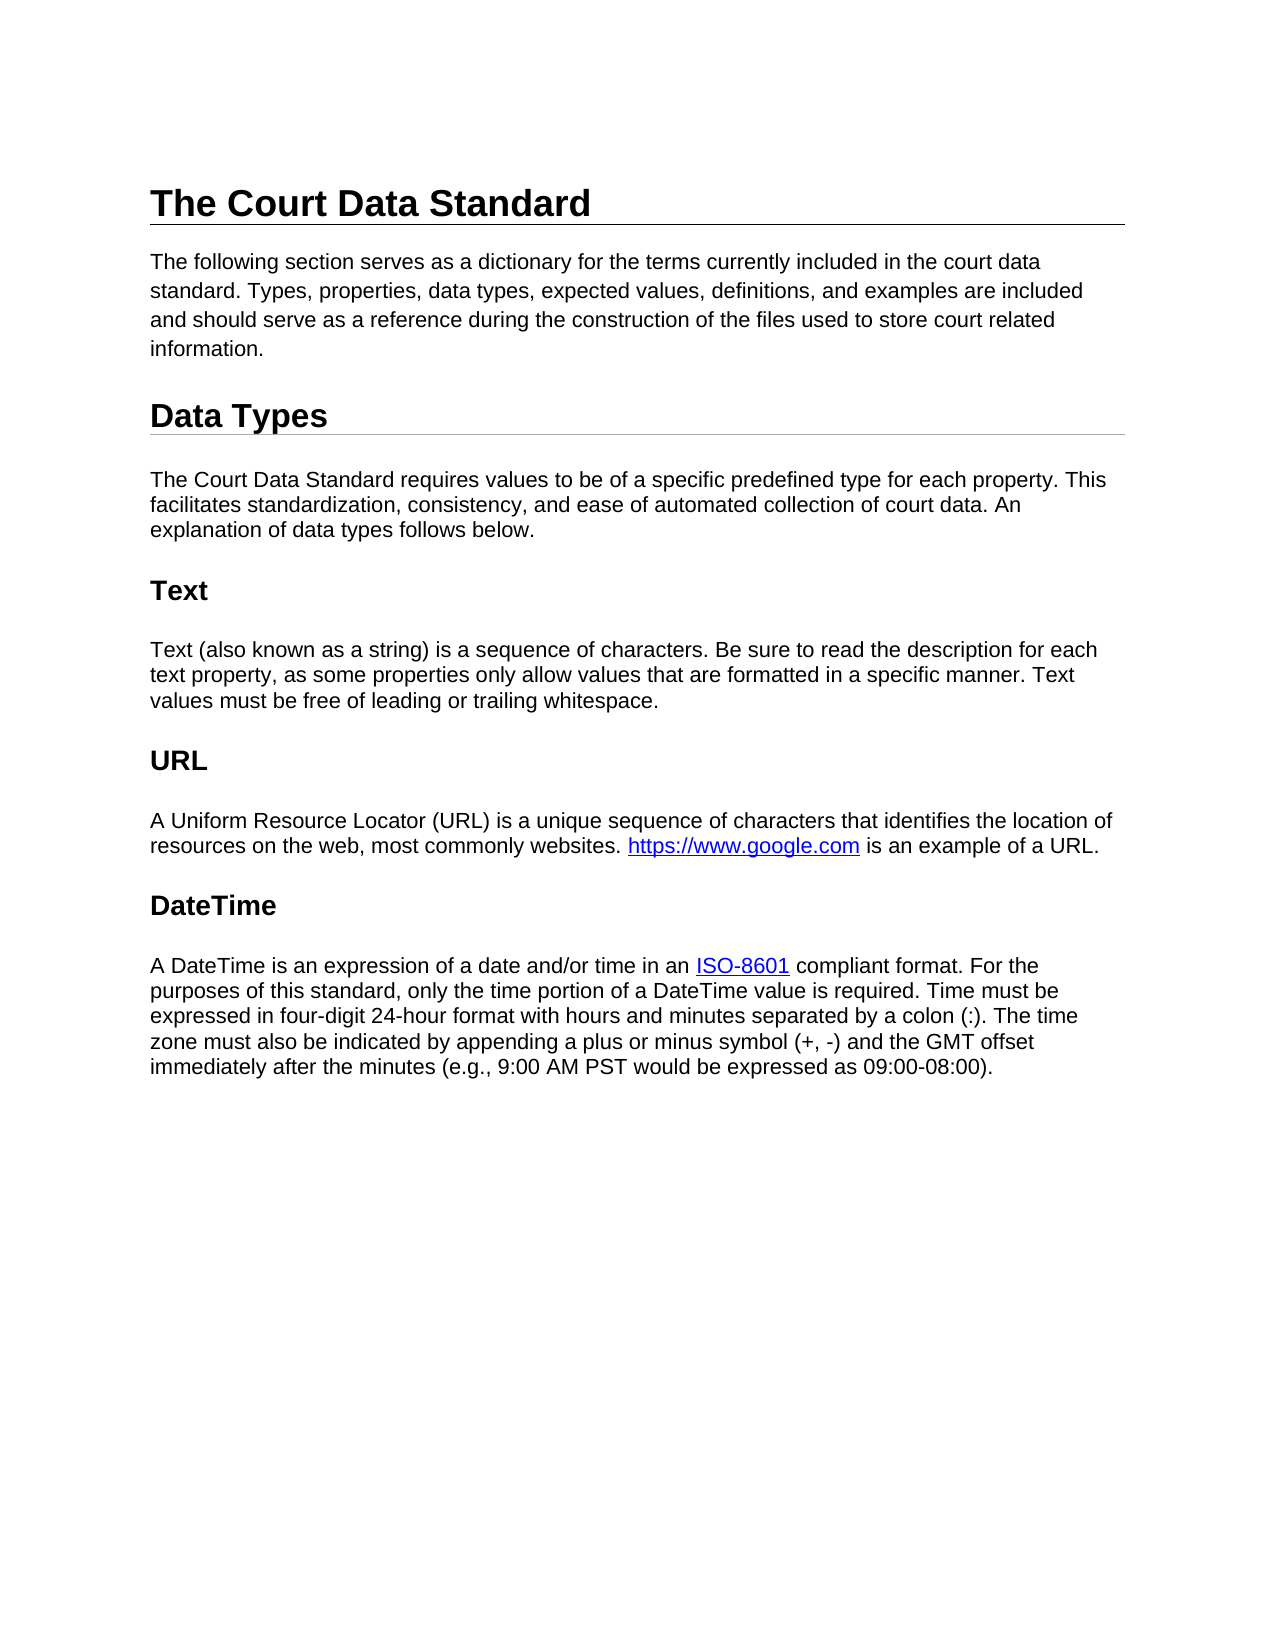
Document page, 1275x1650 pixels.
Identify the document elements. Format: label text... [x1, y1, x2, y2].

text Text (also known as a string) is a sequence of characters. Be sure to read the description for each text property, as some properties only allow values that are formatted in a specific manner. Text values must be free of leading or trailing whitespace. [150, 637, 1125, 713]
text A DateTime is an expression of a date and/or time in an ISO-8601 compliant format. For the purposes of this standard, only the time portion of a DateTime value is required. Time must be expressed in four-digit 24-hour format with hours and minutes separated by a colon (:). The time zone must also be indicated by appending a plus or minus symbol (+, -) and the GMT offset immediately after the minutes (e.g., 9:00 AM PST would be expressed as 09:00-08:00). [150, 953, 1125, 1079]
text The Court Data Standard requires values to be of a specific predefined type for each property. This facilitates standardization, consistency, and ease of automated collection of court data. An explanation of data types follows below. [150, 467, 1125, 542]
text DateTime [150, 889, 1125, 922]
text Data Types [150, 396, 1125, 434]
text The following section serves as a dictionary for the terms currently included in the court data standard. Types, properties, data types, expected values, definitions, and examples are included and should serve as a reference during the construction of the files used to store court related information. [150, 249, 1125, 361]
text Text [150, 573, 1125, 606]
text A Uniform Resource Locator (URL) is a unique sequence of characters that identifies the location of resources on the web, most commonly websites. https://www.google.com is an example of a URL. [150, 808, 1125, 858]
text The Court Data Standard [150, 181, 1125, 224]
text URL [150, 744, 1125, 776]
